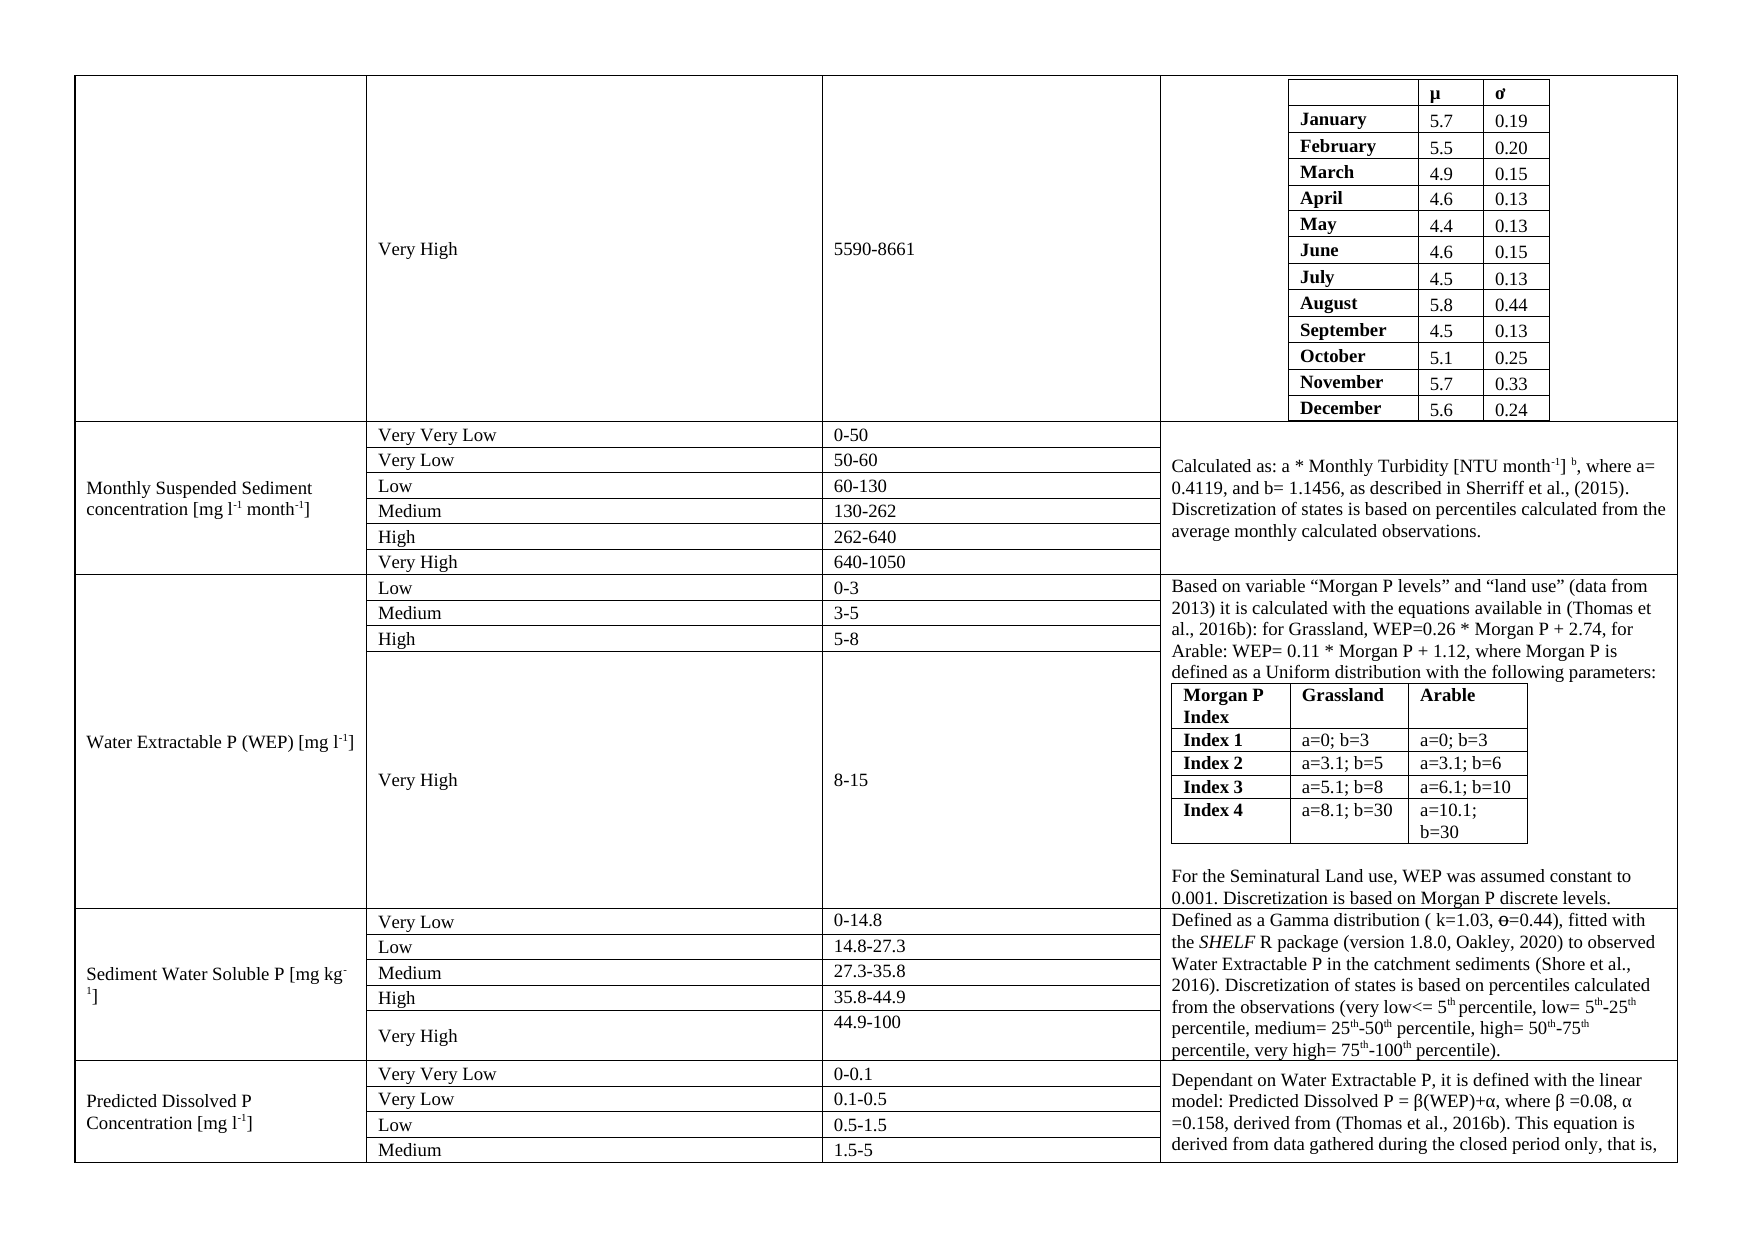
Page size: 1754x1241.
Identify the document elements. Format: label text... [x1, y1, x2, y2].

table_cell 0-50 [823, 422, 1160, 447]
table_cell 0.1-0.5 [823, 1087, 1160, 1111]
table_cell Calculated as: a * Monthly Turbidity [NTU month-1] b, where a= 0.4119, and b= 1.1456, as described in Sherriff et al., (2015). Discretization of states is based on percentiles calculated from the average monthly calculated observations. [1161, 422, 1677, 574]
table_cell 130-262 [823, 499, 1160, 523]
table_cell 60-130 [823, 473, 1160, 498]
table_cell 640-1050 [823, 550, 1160, 574]
table_cell Very High [367, 550, 822, 574]
table_cell Very Very Low [367, 1061, 822, 1086]
table_cell Very Low [367, 909, 822, 934]
table_cell Water Extractable P (WEP) [mg l-1] [76, 575, 366, 908]
table_cell High [367, 986, 822, 1010]
table_cell 35.8-44.9 [823, 986, 1160, 1010]
table_cell 8-15 [823, 652, 1160, 908]
table_cell 14.8-27.3 [823, 935, 1160, 959]
table_cell 0-0.1 [823, 1061, 1160, 1086]
table_cell Monthly Suspended Sediment concentration [mg l-1 month-1] [76, 422, 366, 574]
table_cell 1.5-5 [823, 1138, 1160, 1162]
table_cell Low [367, 935, 822, 959]
table_cell Sediment Water Soluble P [mg kg-1] [76, 909, 366, 1060]
table_cell Very Low [367, 448, 822, 472]
table_cell Very Very Low [367, 422, 822, 447]
table_cell Medium [367, 601, 822, 625]
table_cell 5590-8661 [823, 76, 1160, 421]
table_cell 44.9-100 [823, 1011, 1160, 1060]
table_cell Dependant on Water Extractable P, it is defined with the linear model: Predicted Dissolved P = β(WEP)+α, where β =0.08, α =0.158, derived from (Thomas et al., 2016b). This equation is derived from data gathered during the closed period only, that is, when farmers are forbidden from spreading fertilizer. An assumption is made that when the linear model yields a negative value, that is resampled as a zero. Water Extractable P is considered a good in-stream TRP/ TDP predictor in the ACP catchments by the experts, however careful consideration is needed when choosing a soil P test in a different setting. [1161, 1061, 1677, 1162]
table_cell Low [367, 1112, 822, 1137]
table_cell Defined as a Gamma distribution ( k=1.03, ꝋ=0.44), fitted with the SHELF R package (version 1.8.0, Oakley, 2020) to observed Water Extractable P in the catchment sediments (Shore et al., 2016). Discretization of states is based on percentiles calculated from the observations (very low<= 5th percentile, low= 5th-25th percentile, medium= 25th-50th percentile, high= 50th-75th percentile, very high= 75th-100th percentile). [1161, 909, 1677, 1060]
table_cell 0-3 [823, 575, 1160, 600]
table_cell 0.5-1.5 [823, 1112, 1160, 1137]
table_cell 3-5 [823, 601, 1160, 625]
table_cell Very High [367, 76, 822, 421]
table_cell Low [367, 575, 822, 600]
table_cell 262-640 [823, 524, 1160, 549]
table_cell Medium [367, 1138, 822, 1162]
table_cell 50-60 [823, 448, 1160, 472]
table_cell Low [367, 473, 822, 498]
table_cell High [367, 524, 822, 549]
table_cell Very Low [367, 1087, 822, 1111]
table_cell Very High [367, 652, 822, 908]
table_cell 0-14.8 [823, 909, 1160, 934]
table_cell Medium [367, 499, 822, 523]
table_cell Medium [367, 960, 822, 985]
table_cell Based on variable “Morgan P levels” and “land use” (data from 2013) it is calculated with the equations available in (Thomas et al., 2016b): for Grassland, WEP=0.26 * Morgan P + 2.74, for Arable: WEP= 0.11 * Morgan P + 1.12, where Morgan P is defined as a Uniform distribution with the following parameters: For the Seminatural Land use, WEP was assumed constant to 0.001. Discretization is based on Morgan P discrete levels. [1161, 575, 1677, 908]
table_cell Very High [367, 1011, 822, 1060]
table_cell 27.3-35.8 [823, 960, 1160, 985]
table_cell High [367, 626, 822, 651]
table_cell 5-8 [823, 626, 1160, 651]
table_cell Predicted Dissolved P Concentration [mg l-1] [76, 1061, 366, 1162]
